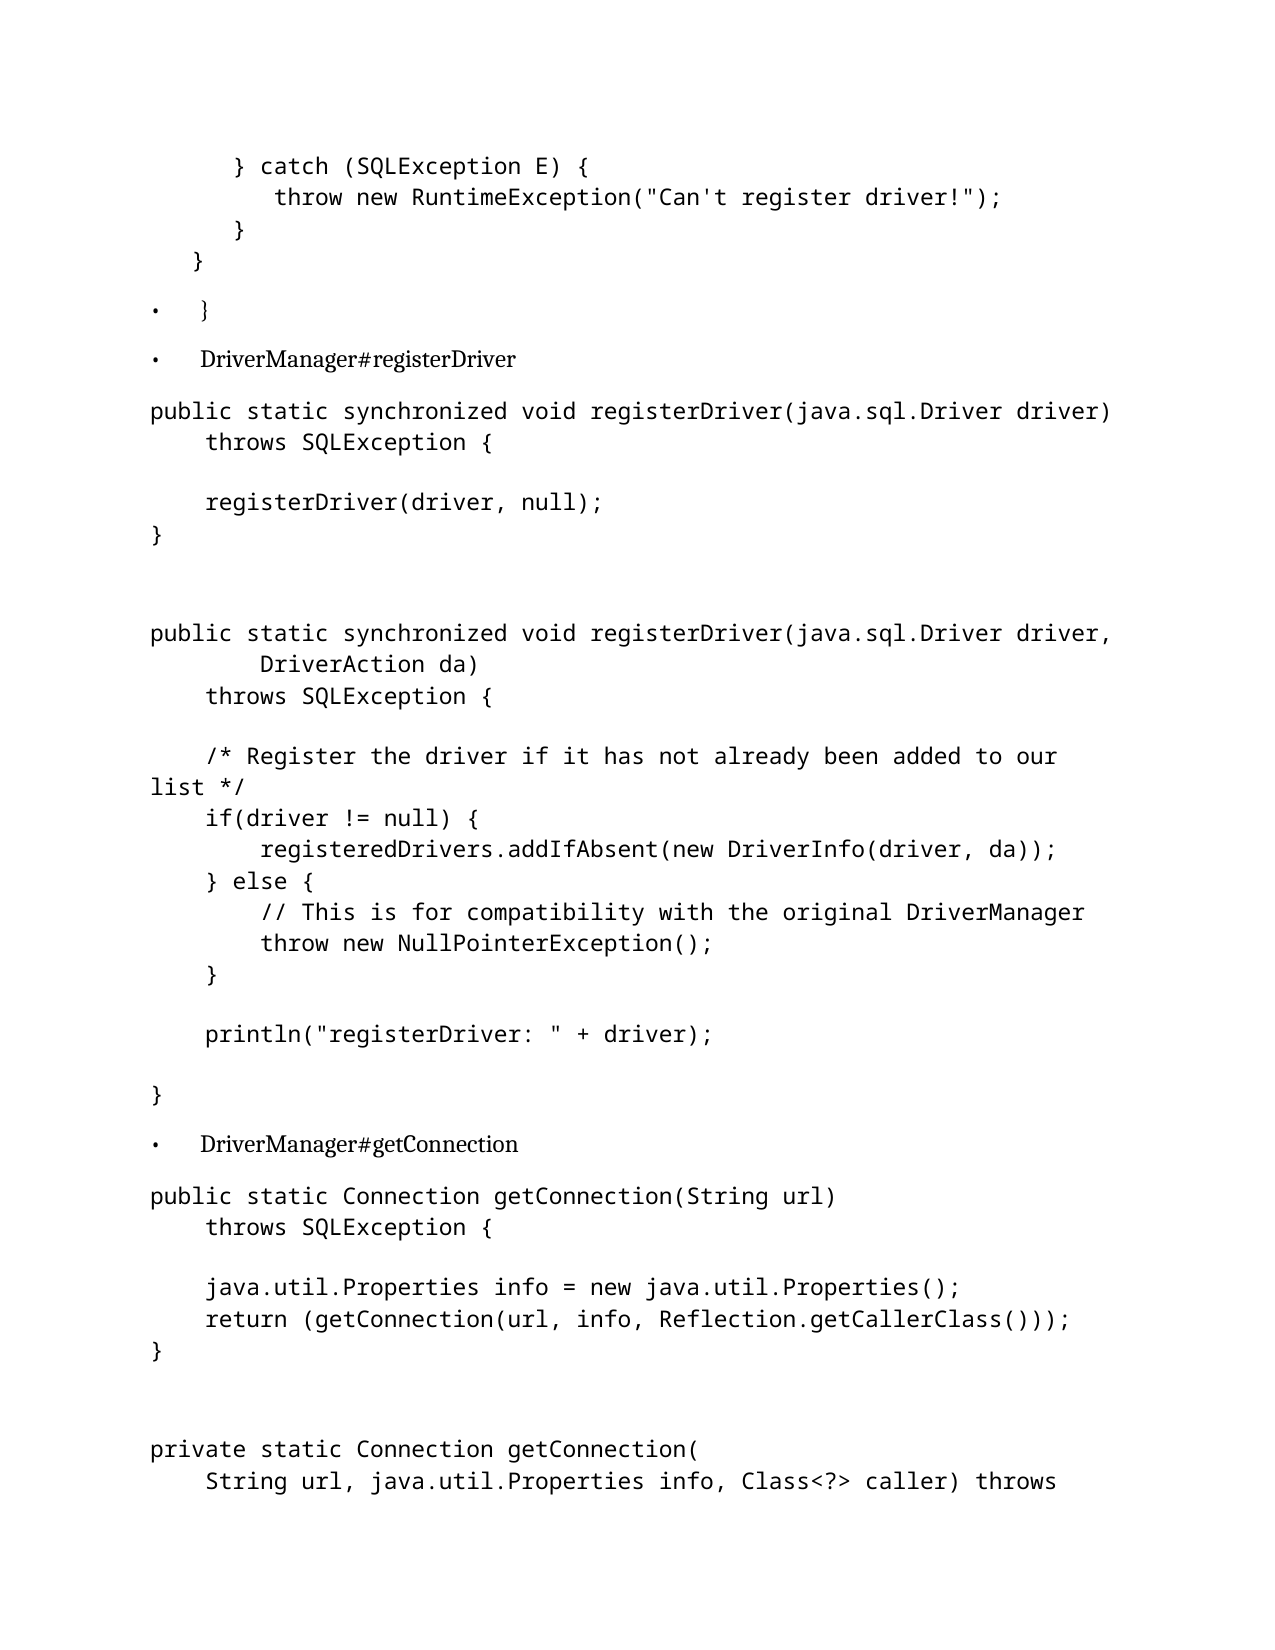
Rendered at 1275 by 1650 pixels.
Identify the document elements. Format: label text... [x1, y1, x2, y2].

list } [150, 296, 1125, 324]
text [150, 150, 1125, 275]
text public static Connection getConnection(String url) throws SQLException { java.util.Properties info = new java.util.Properties(); return (getConnection(url, info, Reflection.getCallerClass())); } [150, 1180, 1125, 1365]
text public static synchronized void registerDriver(java.sql.Driver driver, DriverAction da) throws SQLException { /* Register the driver if it has not already been added to our list */ if(driver != null) { registeredDrivers.addIfAbsent(new DriverInfo(driver, da)); } else { // This is for compatibility with the original DriverManager throw new NullPointerException(); } println("registerDriver: " + driver); } [150, 617, 1125, 1109]
text public static synchronized void registerDriver(java.sql.Driver driver) throws SQLException { registerDriver(driver, null); } [150, 395, 1125, 549]
list DriverManager#getConnection [150, 1130, 1125, 1159]
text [150, 1433, 1125, 1496]
list DriverManager#registerDriver [150, 345, 1125, 374]
